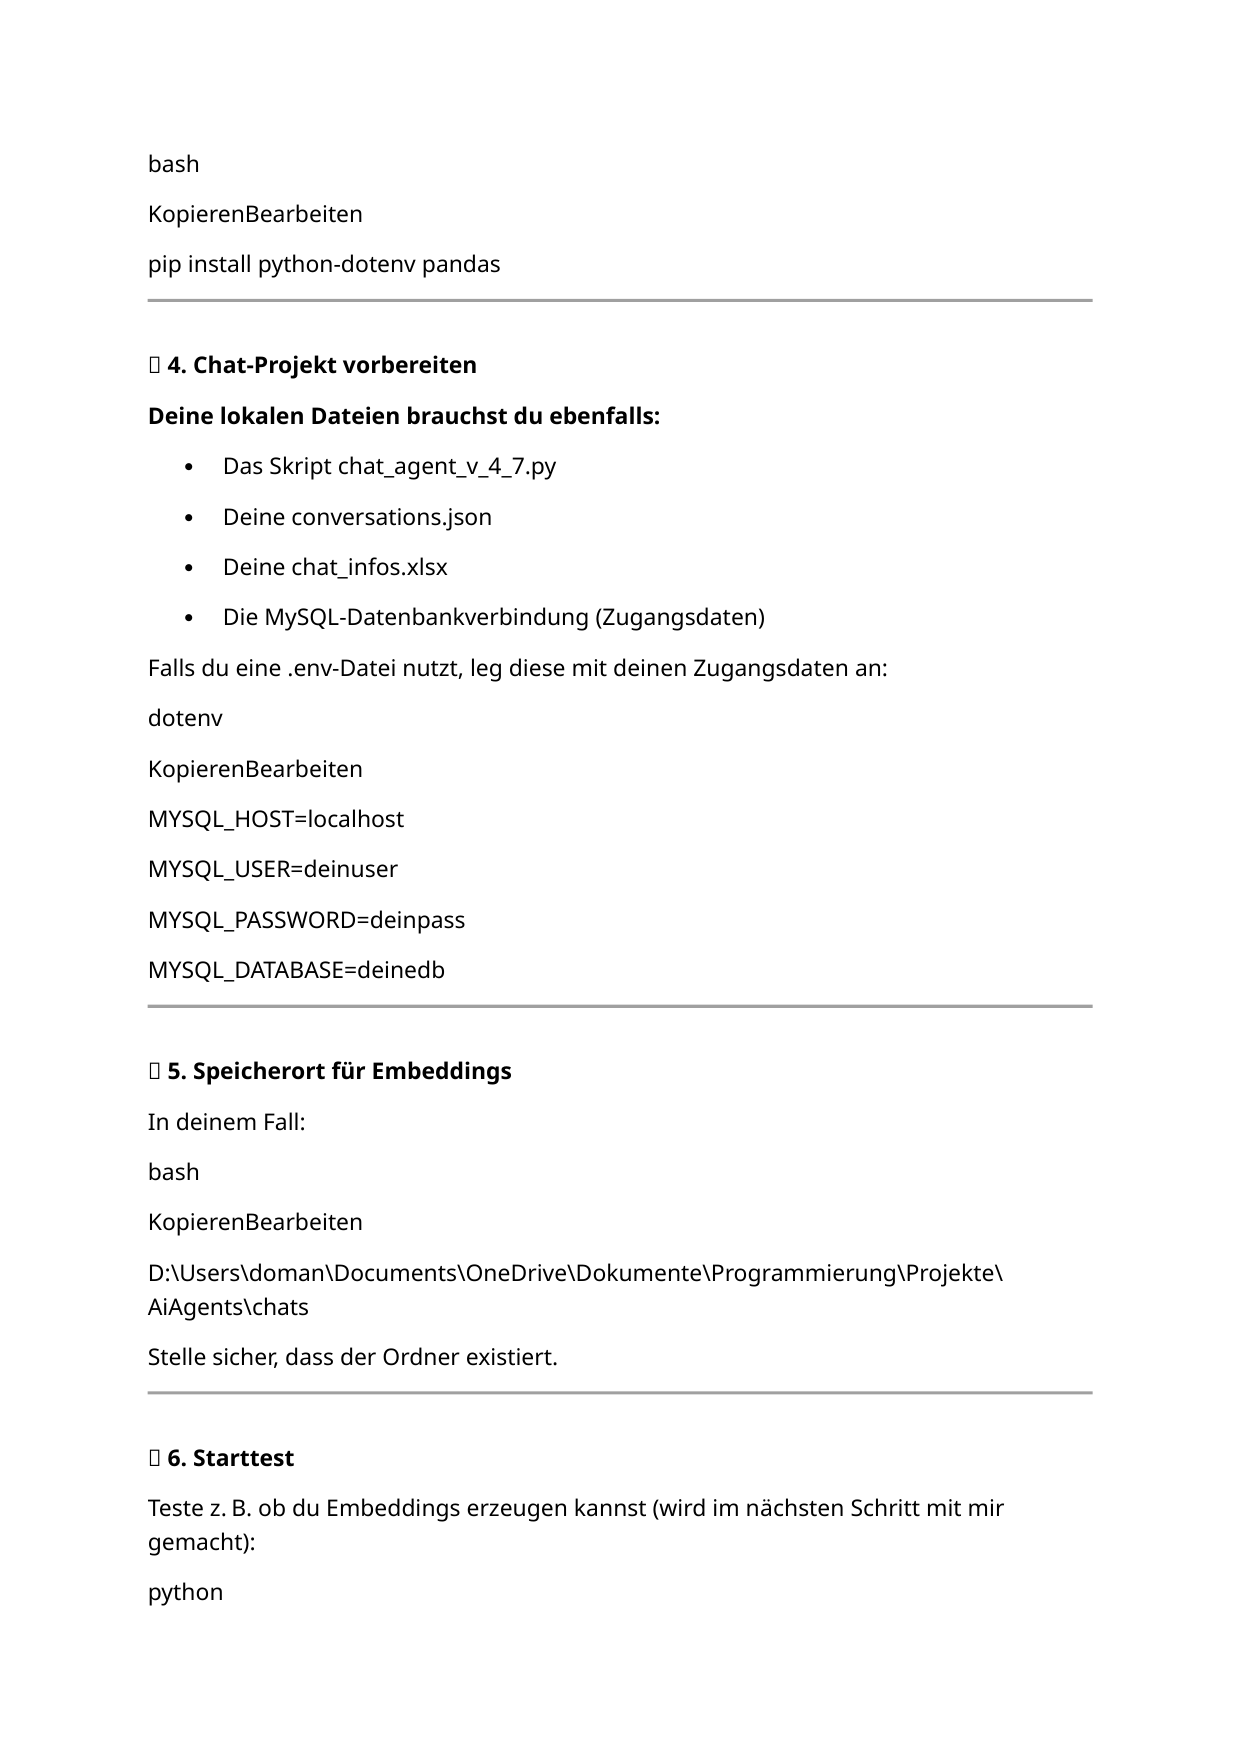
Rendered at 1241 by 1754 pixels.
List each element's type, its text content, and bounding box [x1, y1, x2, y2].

text ✅ 5. Speicherort für Embeddings [148, 1055, 1093, 1086]
text MYSQL_DATABASE=deinedb [148, 954, 1093, 986]
text Deine lokalen Dateien brauchst du ebenfalls: [148, 400, 1093, 431]
text KopierenBearbeiten [148, 1206, 1093, 1238]
text KopierenBearbeiten [148, 753, 1093, 784]
text pip install python-dotenv pandas [148, 248, 1093, 280]
text Falls du eine .env-Datei nutzt, leg diese mit deinen Zugangsdaten an: [148, 652, 1093, 683]
text python [148, 1576, 1093, 1608]
text ✅ 6. Starttest [148, 1442, 1093, 1473]
text MYSQL_USER=deinuser [148, 853, 1093, 885]
list Deine conversations.json [185, 501, 1093, 532]
text dotenv [148, 702, 1093, 733]
text KopierenBearbeiten [148, 198, 1093, 229]
list Die MySQL-Datenbankverbindung (Zugangsdaten) [185, 601, 1093, 633]
text bash [148, 148, 1093, 179]
text ✅ 4. Chat-Projekt vorbereiten [148, 349, 1093, 381]
text Stelle sicher, dass der Ordner existiert. [148, 1341, 1093, 1372]
text MYSQL_HOST=localhost [148, 803, 1093, 834]
text In deinem Fall: [148, 1106, 1093, 1137]
text MYSQL_PASSWORD=deinpass [148, 904, 1093, 935]
list Das Skript chat_agent_v_4_7.py [185, 450, 1093, 481]
text bash [148, 1156, 1093, 1187]
text Teste z. B. ob du Embeddings erzeugen kannst (wird im nächsten Schritt mit mir gemacht): [148, 1492, 1093, 1557]
text D:\Users\doman\Documents\OneDrive\Dokumente\Programmierung\Projekte\AiAgents\chats [148, 1257, 1093, 1322]
list Deine chat_infos.xlsx [185, 551, 1093, 582]
